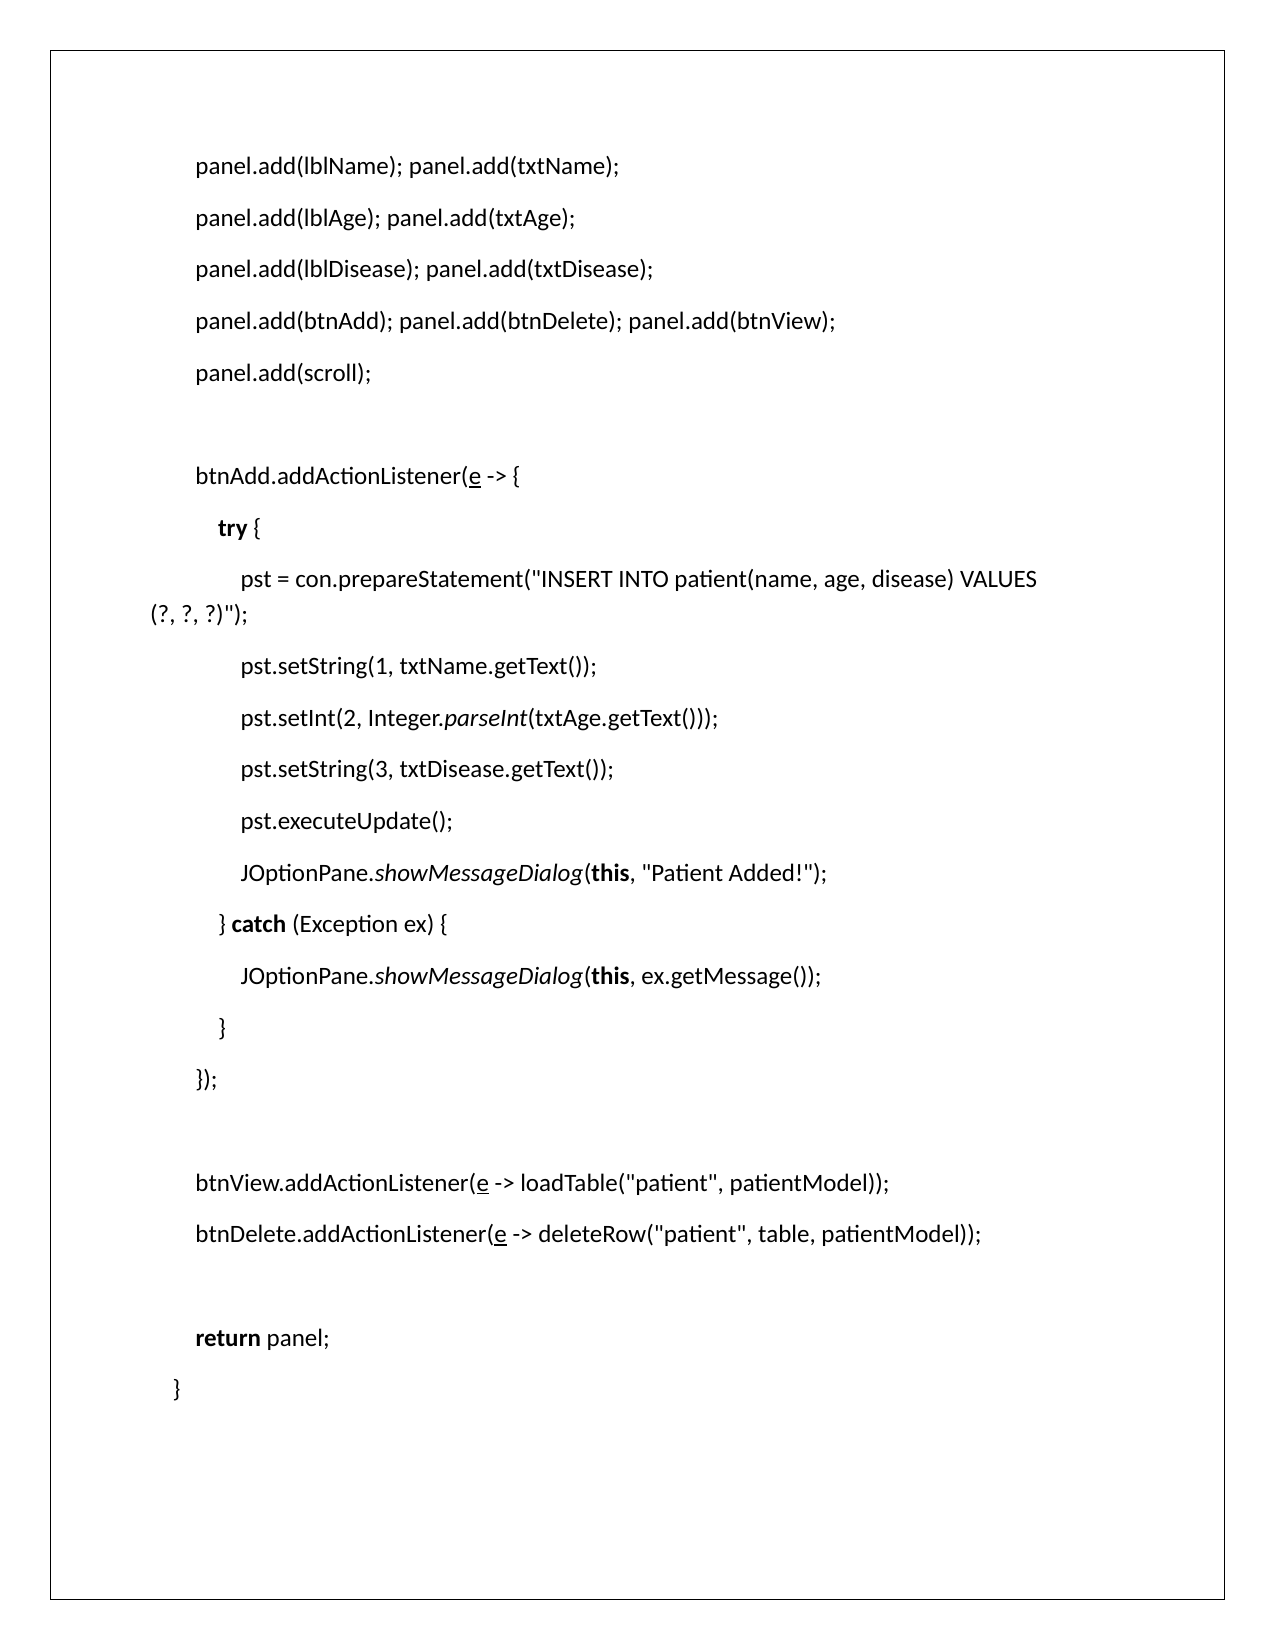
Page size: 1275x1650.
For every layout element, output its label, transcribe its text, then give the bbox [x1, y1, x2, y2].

text panel.add(scroll); [150, 357, 1125, 387]
text JOptionPane.showMessageDialog(this, ex.getMessage()); [150, 960, 1125, 991]
text try { [150, 512, 1125, 542]
text panel.add(lblName); panel.add(txtName); [150, 150, 1125, 181]
text panel.add(lblDisease); panel.add(txtDisease); [150, 253, 1125, 284]
text btnDelete.addActionListener(e -> deleteRow("patient", table, patientModel)); [150, 1218, 1125, 1249]
text pst.executeUpdate(); [150, 805, 1125, 836]
text pst.setString(1, txtName.getText()); [150, 650, 1125, 681]
text } [150, 1012, 1125, 1042]
text panel.add(btnAdd); panel.add(btnDelete); panel.add(btnView); [150, 305, 1125, 336]
text pst.setInt(2, Integer.parseInt(txtAge.getText())); [150, 702, 1125, 732]
text return panel; [150, 1322, 1125, 1352]
text JOptionPane.showMessageDialog(this, "Patient Added!"); [150, 857, 1125, 887]
text }); [150, 1063, 1125, 1094]
text btnView.addActionListener(e -> loadTable("patient", patientModel)); [150, 1167, 1125, 1197]
text pst.setString(3, txtDisease.getText()); [150, 753, 1125, 784]
text panel.add(lblAge); panel.add(txtAge); [150, 202, 1125, 232]
text } catch (Exception ex) { [150, 908, 1125, 939]
text pst = con.prepareStatement("INSERT INTO patient(name, age, disease) VALUES (?, ?, ?)"); [150, 563, 1125, 629]
text } [150, 1373, 1125, 1404]
text btnAdd.addActionListener(e -> { [150, 460, 1125, 491]
